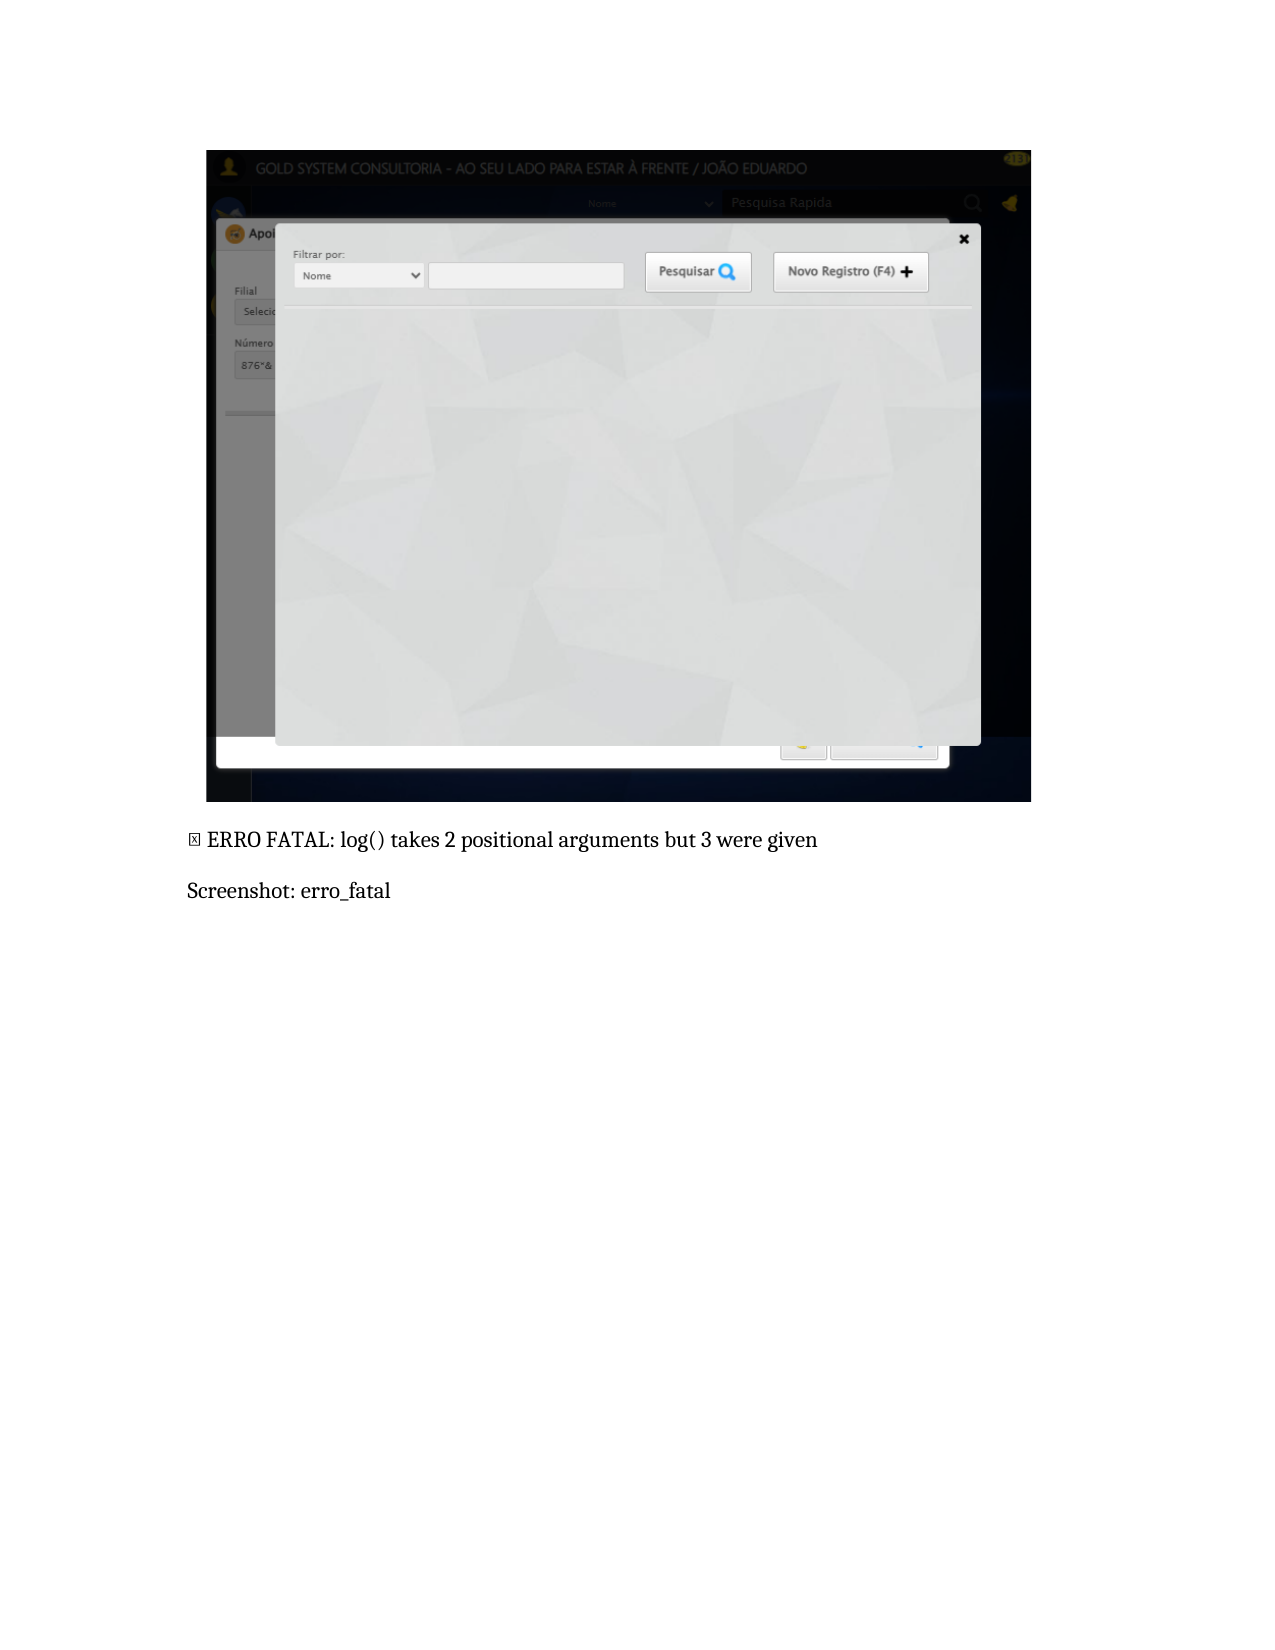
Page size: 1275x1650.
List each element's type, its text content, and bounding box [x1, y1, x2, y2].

text ❌ ERRO FATAL: log() takes 2 positional arguments but 3 were given [187, 827, 1087, 853]
picture [206, 150, 1032, 802]
text Screenshot: erro_fatal [187, 878, 1087, 904]
